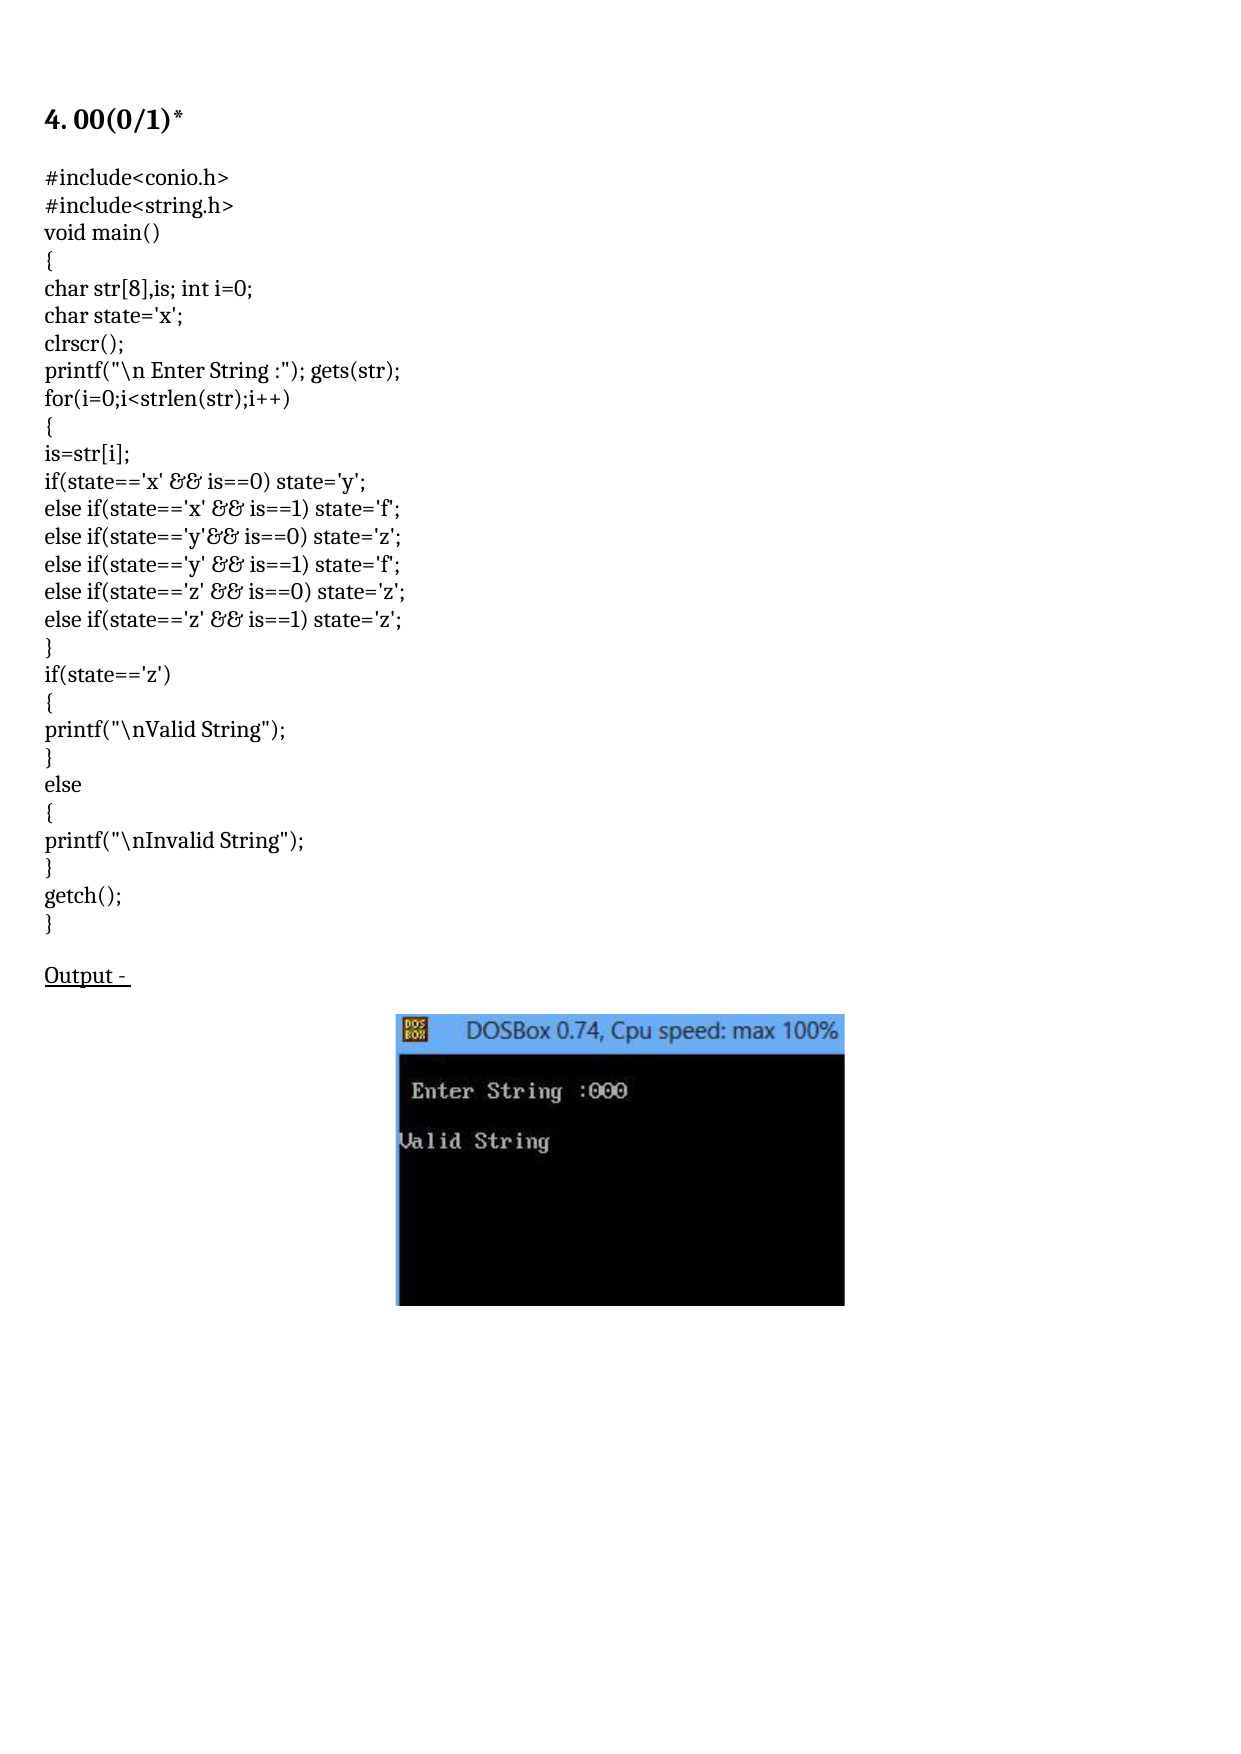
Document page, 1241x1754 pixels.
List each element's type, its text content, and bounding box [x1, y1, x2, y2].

text else if(state=='y' && is==1) state='f'; [44, 551, 1196, 578]
text 4. 00(0/1)* [44, 103, 1196, 136]
text getch(); [44, 882, 1196, 909]
text is=str[i]; [44, 440, 1196, 468]
text printf("\nInvalid String"); [44, 827, 1196, 854]
text { [44, 247, 1196, 274]
text } [44, 909, 1196, 937]
text #include<string.h> [44, 192, 1196, 219]
text void main() [44, 219, 1196, 247]
text else if(state=='z' && is==0) state='z'; [44, 578, 1196, 606]
text else if(state=='x' && is==1) state='f'; [44, 495, 1196, 523]
text else if(state=='y'&& is==0) state='z'; [44, 523, 1196, 551]
text clrscr(); [44, 330, 1196, 357]
text if(state=='x' && is==0) state='y'; [44, 468, 1196, 495]
text else [44, 771, 1196, 799]
text char str[8],is; int i=0; [44, 274, 1196, 302]
text { [44, 799, 1196, 827]
text if(state=='z') [44, 661, 1196, 688]
text } [44, 633, 1196, 661]
text #include<conio.h> [44, 164, 1196, 192]
text { [44, 688, 1196, 716]
text } [44, 854, 1196, 882]
text } [44, 744, 1196, 771]
text { [44, 412, 1196, 440]
text else if(state=='z' && is==1) state='z'; [44, 606, 1196, 633]
text for(i=0;i<strlen(str);i++) [44, 385, 1196, 412]
text printf("\nValid String"); [44, 716, 1196, 744]
text char state='x'; [44, 302, 1196, 330]
text printf("\n Enter String :"); gets(str); [44, 357, 1196, 385]
text Output - [44, 962, 1196, 989]
